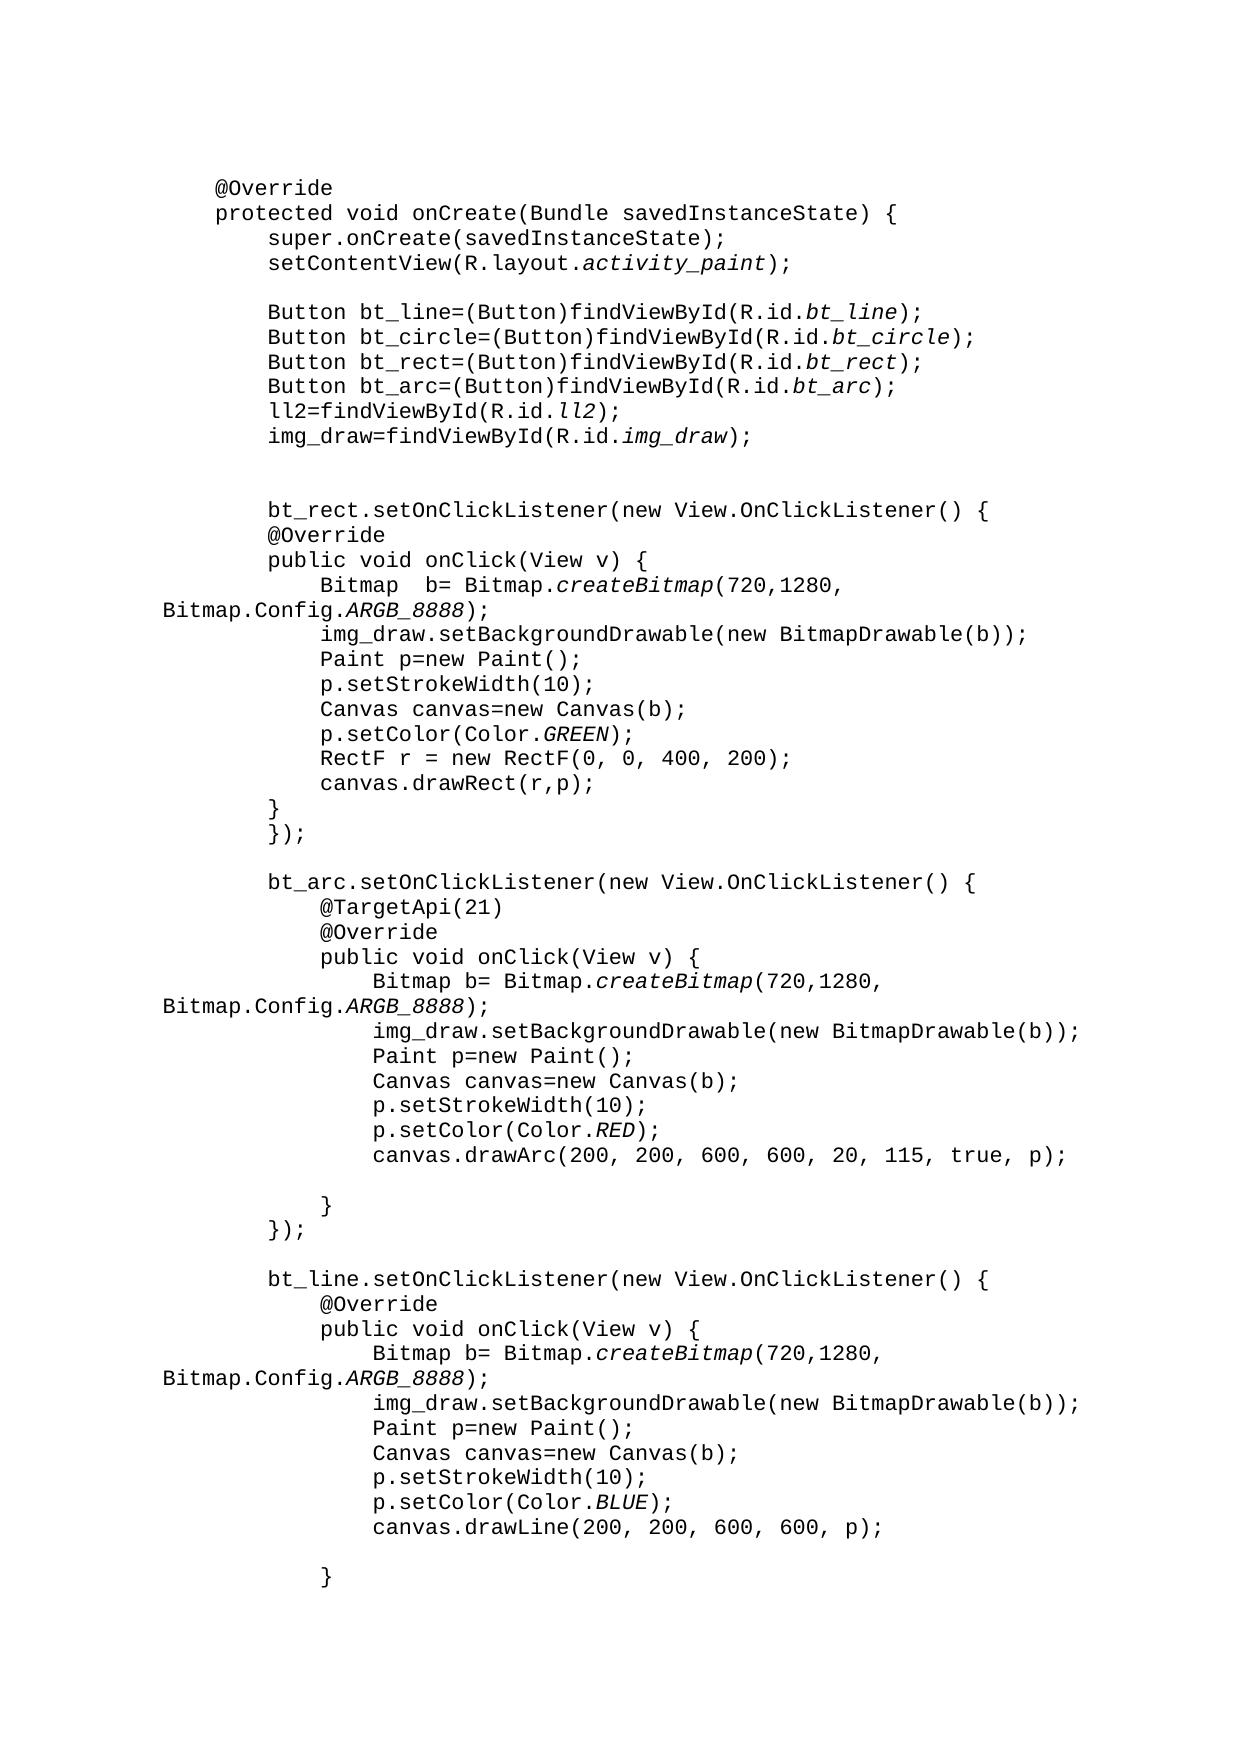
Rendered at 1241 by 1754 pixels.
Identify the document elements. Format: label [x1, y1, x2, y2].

text [162, 177, 1090, 1590]
